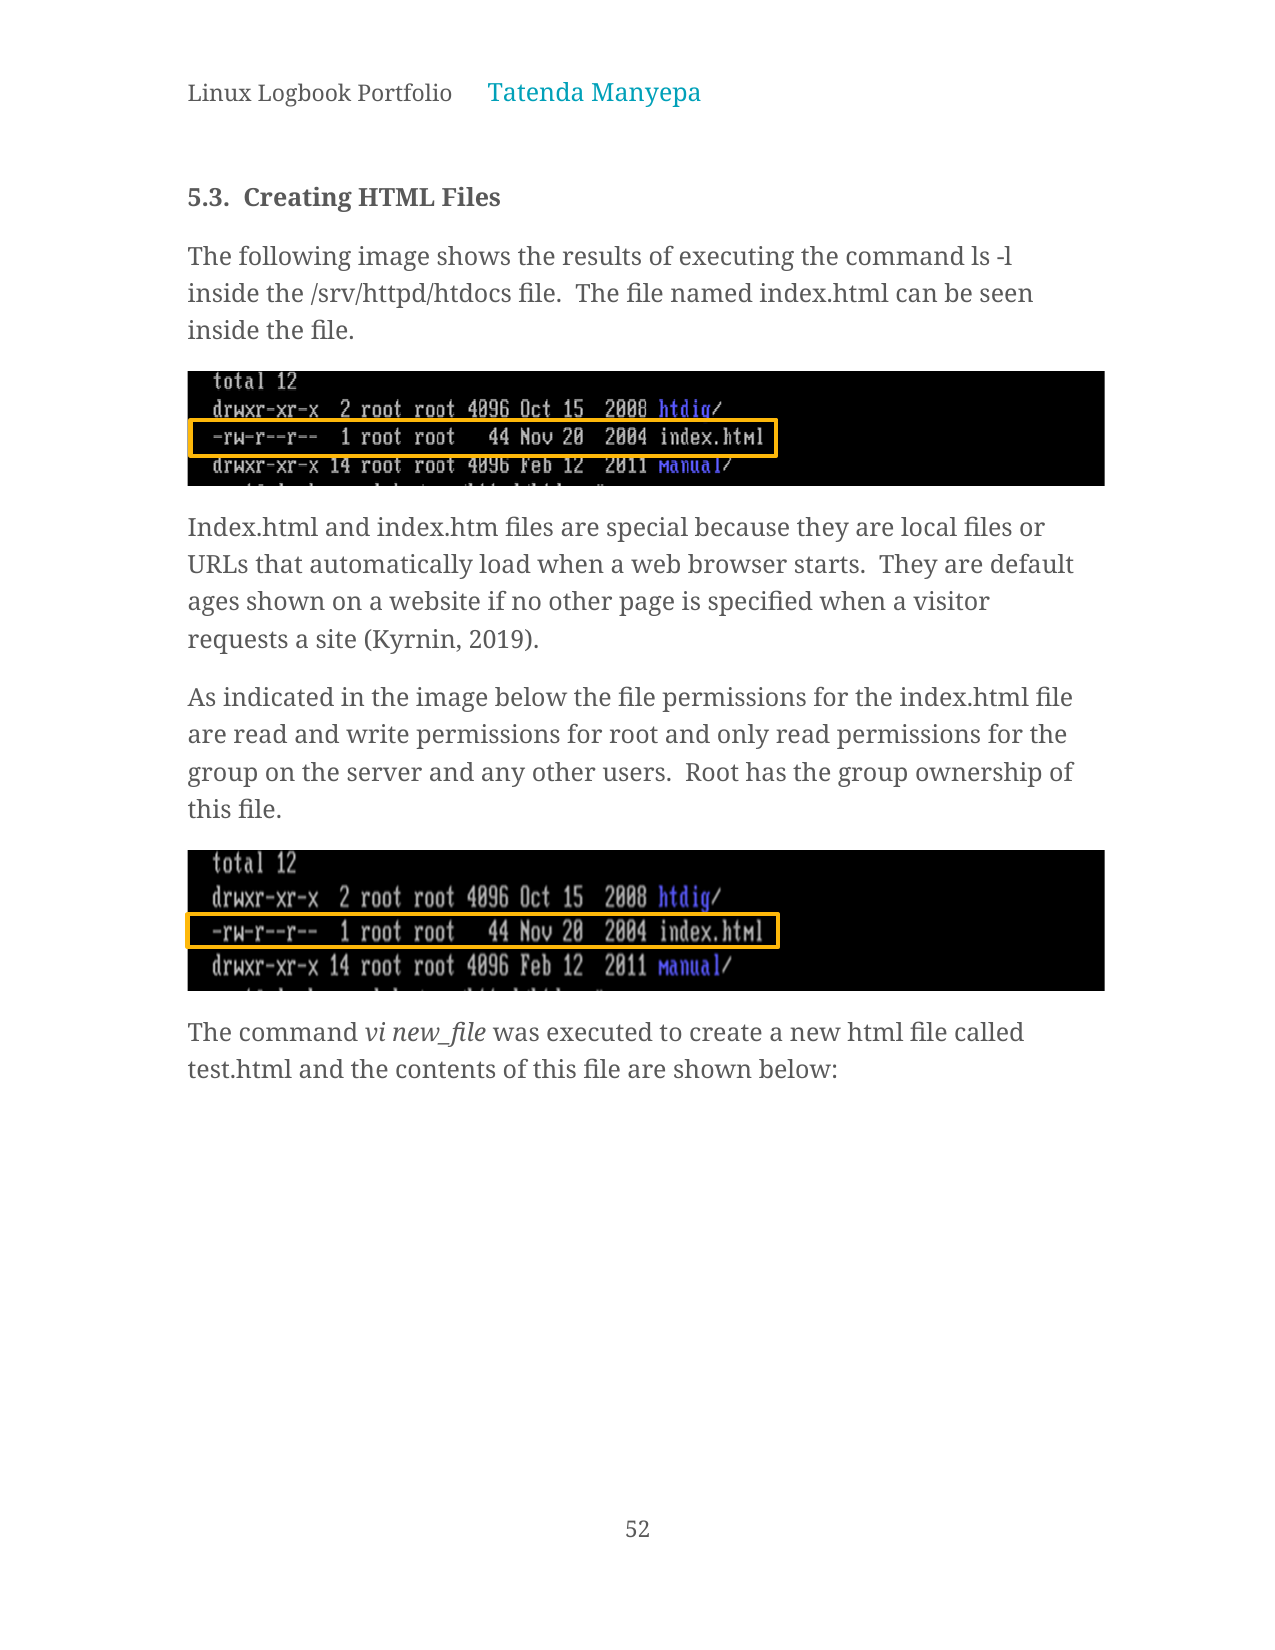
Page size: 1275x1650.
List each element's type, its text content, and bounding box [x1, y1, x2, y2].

picture [187, 371, 1105, 486]
text Index.html and index.htm files are special because they are local files or URLs that automatically load when a web browser starts. They are default ages shown on a website if no other page is specified when a visitor requests a site (Kyrnin, 2019). [187, 509, 1087, 656]
text As indicated in the image below the file permissions for the index.html file are read and write permissions for root and only read permissions for the group on the server and any other users. Root has the group ownership of this file. [187, 680, 1087, 826]
picture [190, 916, 776, 945]
text The command vi new_file was executed to create a new html file called test.html and the contents of this file are shown below: [187, 1015, 1087, 1086]
text The following image shows the results of executing the command ls -l inside the /srv/httpd/htdocs file. The file named index.html can be seen inside the file. [187, 238, 1087, 347]
text 5.3. Creating HTML Files [187, 180, 1087, 214]
picture [187, 850, 1105, 991]
